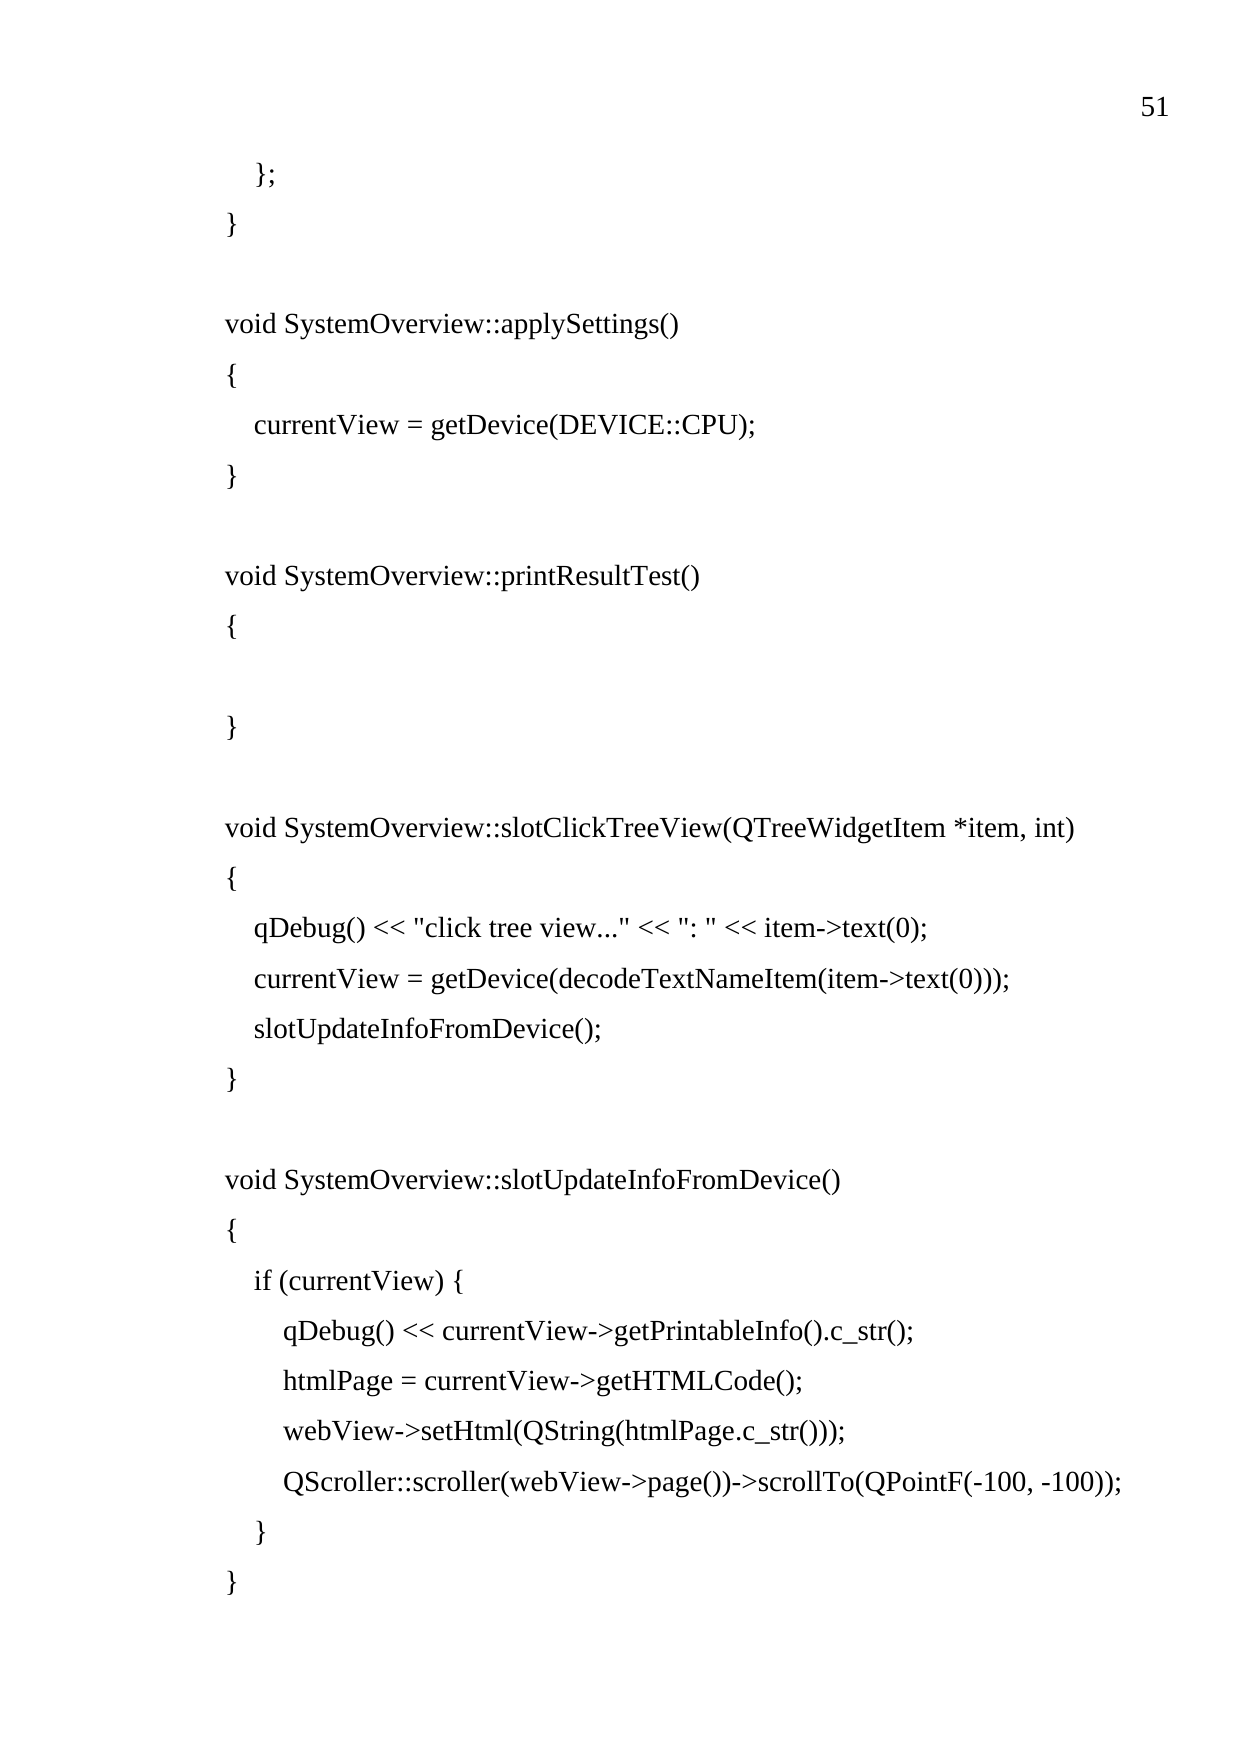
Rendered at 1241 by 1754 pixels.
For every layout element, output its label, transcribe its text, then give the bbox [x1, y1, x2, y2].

text void SystemOverview::slotUpdateInfoFromDevice() [136, 1162, 1184, 1196]
text void SystemOverview::applySettings() [136, 307, 1184, 340]
text currentView = getDevice(DEVICE::CPU); [136, 407, 1184, 441]
text } [136, 206, 1184, 239]
text webView->setHtml(QString(htmlPage.c_str())); [136, 1413, 1184, 1447]
text void SystemOverview::slotClickTreeView(QTreeWidgetItem *item, int) [136, 810, 1184, 843]
text htmlPage = currentView->getHTMLCode(); [136, 1363, 1184, 1397]
text slotUpdateInfoFromDevice(); [136, 1011, 1184, 1044]
text }; [136, 156, 1184, 189]
text void SystemOverview::printResultTest() [136, 558, 1184, 592]
text { [136, 1212, 1184, 1246]
text QScroller::scroller(webView->page())->scrollTo(QPointF(-100, -100)); [136, 1464, 1184, 1497]
text qDebug() << currentView->getPrintableInfo().c_str(); [136, 1313, 1184, 1346]
text { [136, 860, 1184, 894]
text } [136, 1514, 1184, 1548]
text } [136, 1564, 1184, 1598]
text { [136, 608, 1184, 642]
text qDebug() << "click tree view..." << ": " << item->text(0); [136, 910, 1184, 944]
text } [136, 1061, 1184, 1095]
text { [136, 357, 1184, 391]
text currentView = getDevice(decodeTextNameItem(item->text(0))); [136, 961, 1184, 994]
text } [136, 458, 1184, 491]
text } [136, 709, 1184, 743]
text if (currentView) { [136, 1263, 1184, 1296]
